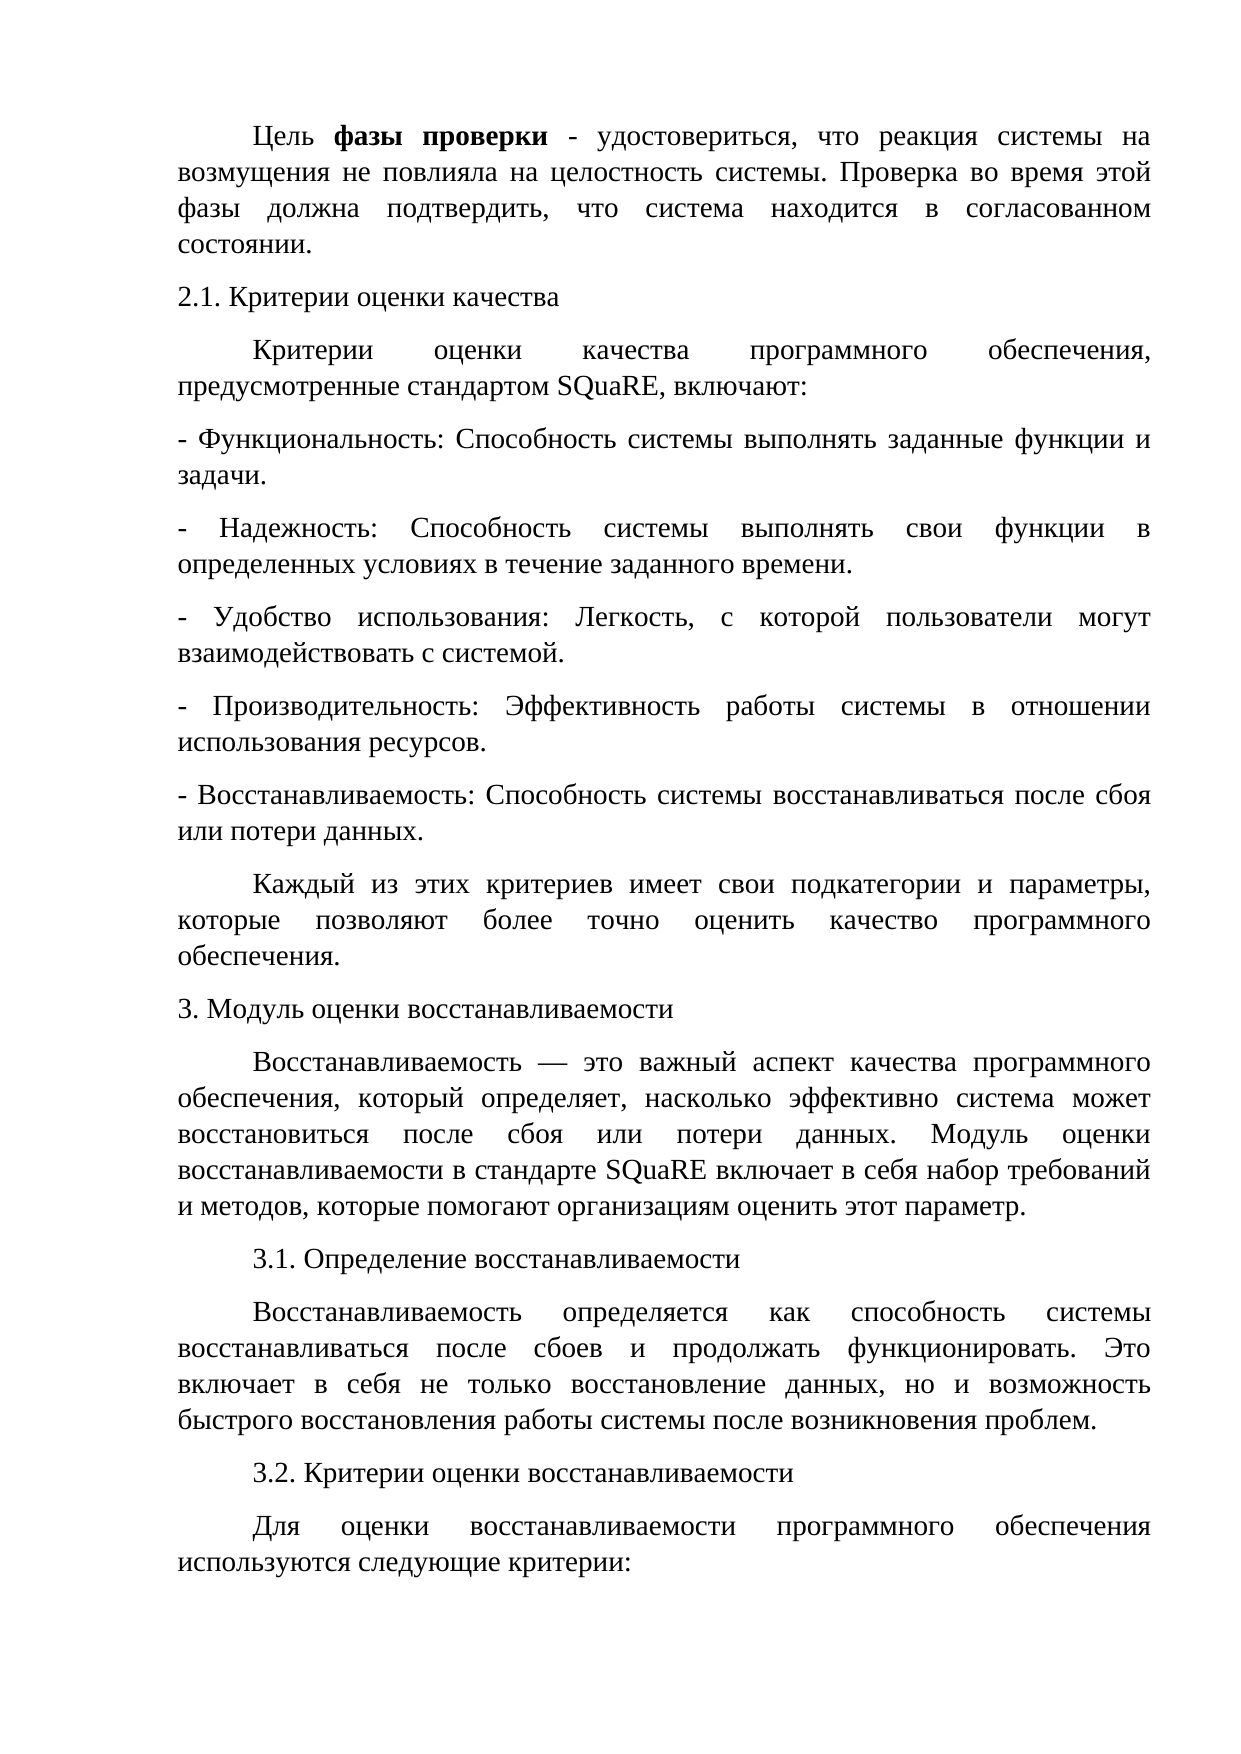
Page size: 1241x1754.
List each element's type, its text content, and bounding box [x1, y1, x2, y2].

text - Восстанавливаемость: Способность системы восстанавливаться после сбоя или потери данных. [177, 777, 1152, 847]
text Каждый из этих критериев имеет свои подкатегории и параметры, которые позволяют более точно оценить качество программного обеспечения. [177, 866, 1152, 972]
text Восстанавливаемость определяется как способность системы восстанавливаться после сбоев и продолжать функционировать. Это включает в себя не только восстановление данных, но и возможность быстрого восстановления работы системы после возникновения проблем. [177, 1294, 1152, 1436]
text - Производительность: Эффективность работы системы в отношении использования ресурсов. [177, 688, 1152, 758]
text Критерии оценки качества программного обеспечения, предусмотренные стандартом SQuaRE, включают: [177, 332, 1152, 402]
text - Удобство использования: Легкость, с которой пользователи могут взаимодействовать с системой. [177, 599, 1152, 669]
text - Надежность: Способность системы выполнять свои функции в определенных условиях в течение заданного времени. [177, 510, 1152, 580]
text 3.2. Критерии оценки восстанавливаемости [177, 1455, 1152, 1489]
text - Функциональность: Способность системы выполнять заданные функции и задачи. [177, 421, 1152, 491]
text Восстанавливаемость — это важный аспект качества программного обеспечения, который определяет, насколько эффективно система может восстановиться после сбоя или потери данных. Модуль оценки восстанавливаемости в стандарте SQuaRE включает в себя набор требований и методов, которые помогают организациям оценить этот параметр. [177, 1044, 1152, 1222]
text 2.1. Критерии оценки качества [177, 279, 1152, 313]
text Для оценки восстанавливаемости программного обеспечения используются следующие критерии: [177, 1508, 1152, 1578]
text 3. Модуль оценки восстанавливаемости [177, 991, 1152, 1024]
text Цель фазы проверки - удостовериться, что реакция системы на возмущения не повлияла на целостность системы. Проверка во время этой фазы должна подтвердить, что система находится в согласованном состоянии. [177, 118, 1152, 260]
text 3.1. Определение восстанавливаемости [177, 1241, 1152, 1275]
